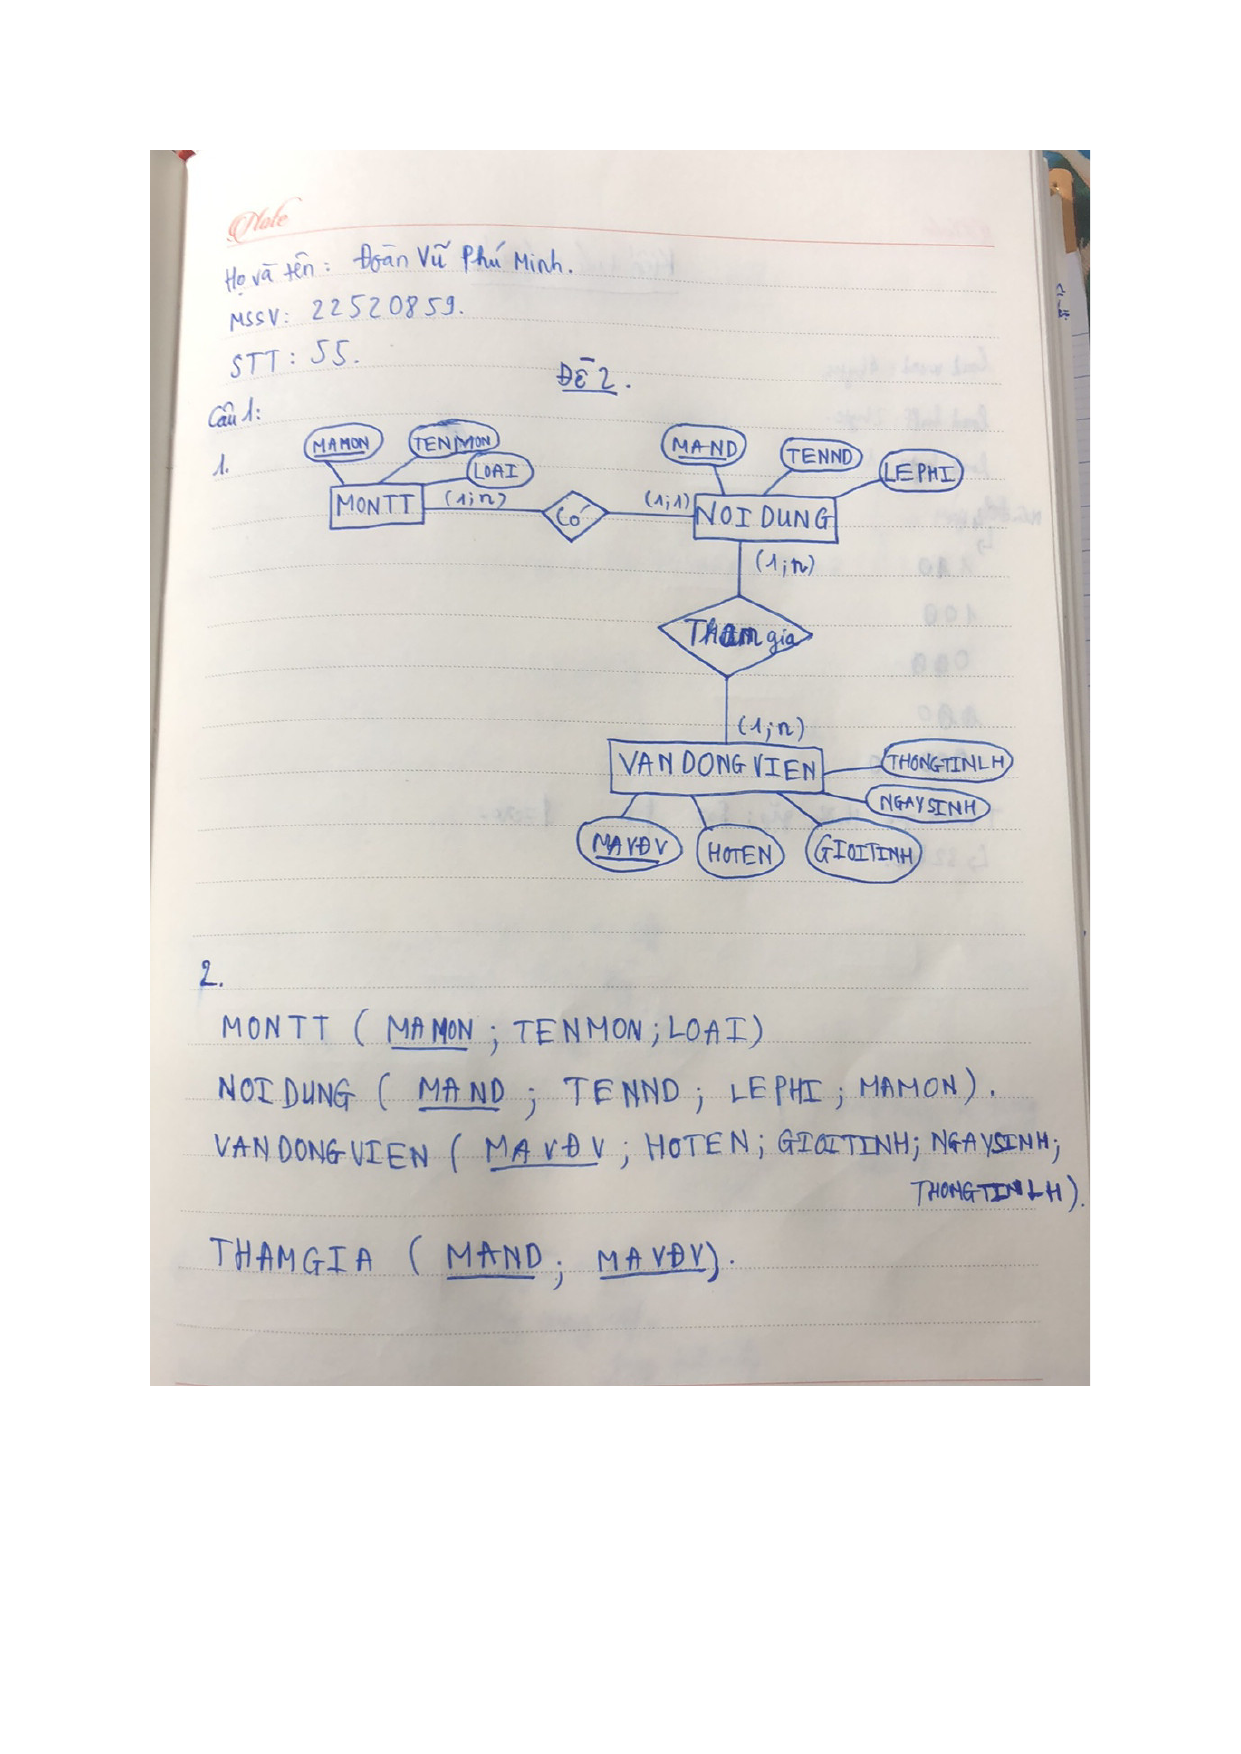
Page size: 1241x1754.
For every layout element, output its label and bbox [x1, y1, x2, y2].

picture [150, 150, 1091, 1386]
